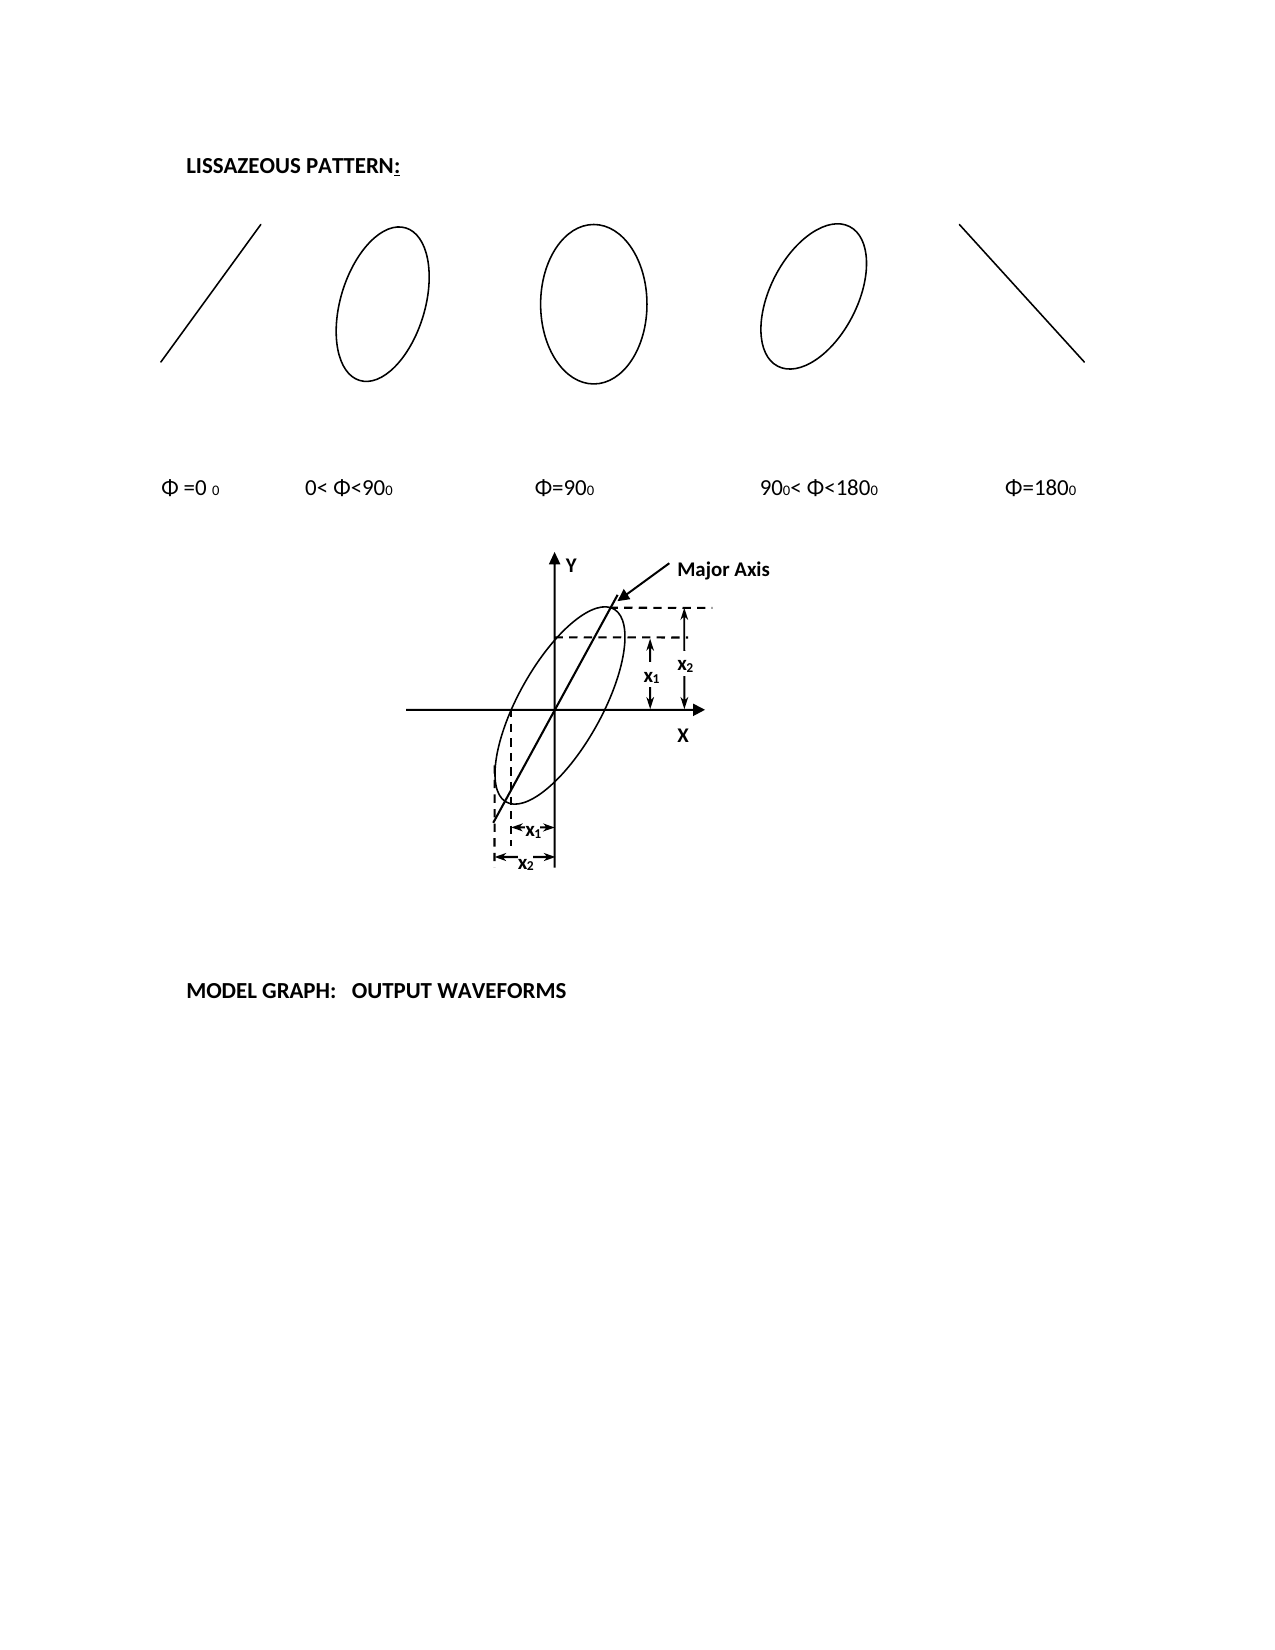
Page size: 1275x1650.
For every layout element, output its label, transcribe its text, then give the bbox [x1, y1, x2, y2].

text Φ =0 0 0< Φ<900 Φ=900 900< Φ<1800 Φ=1800 [161, 473, 1084, 501]
text LISSAZEOUS PATTERN: [186, 151, 1084, 179]
text MODEL GRAPH: OUTPUT WAVEFORMS [186, 976, 1084, 1004]
